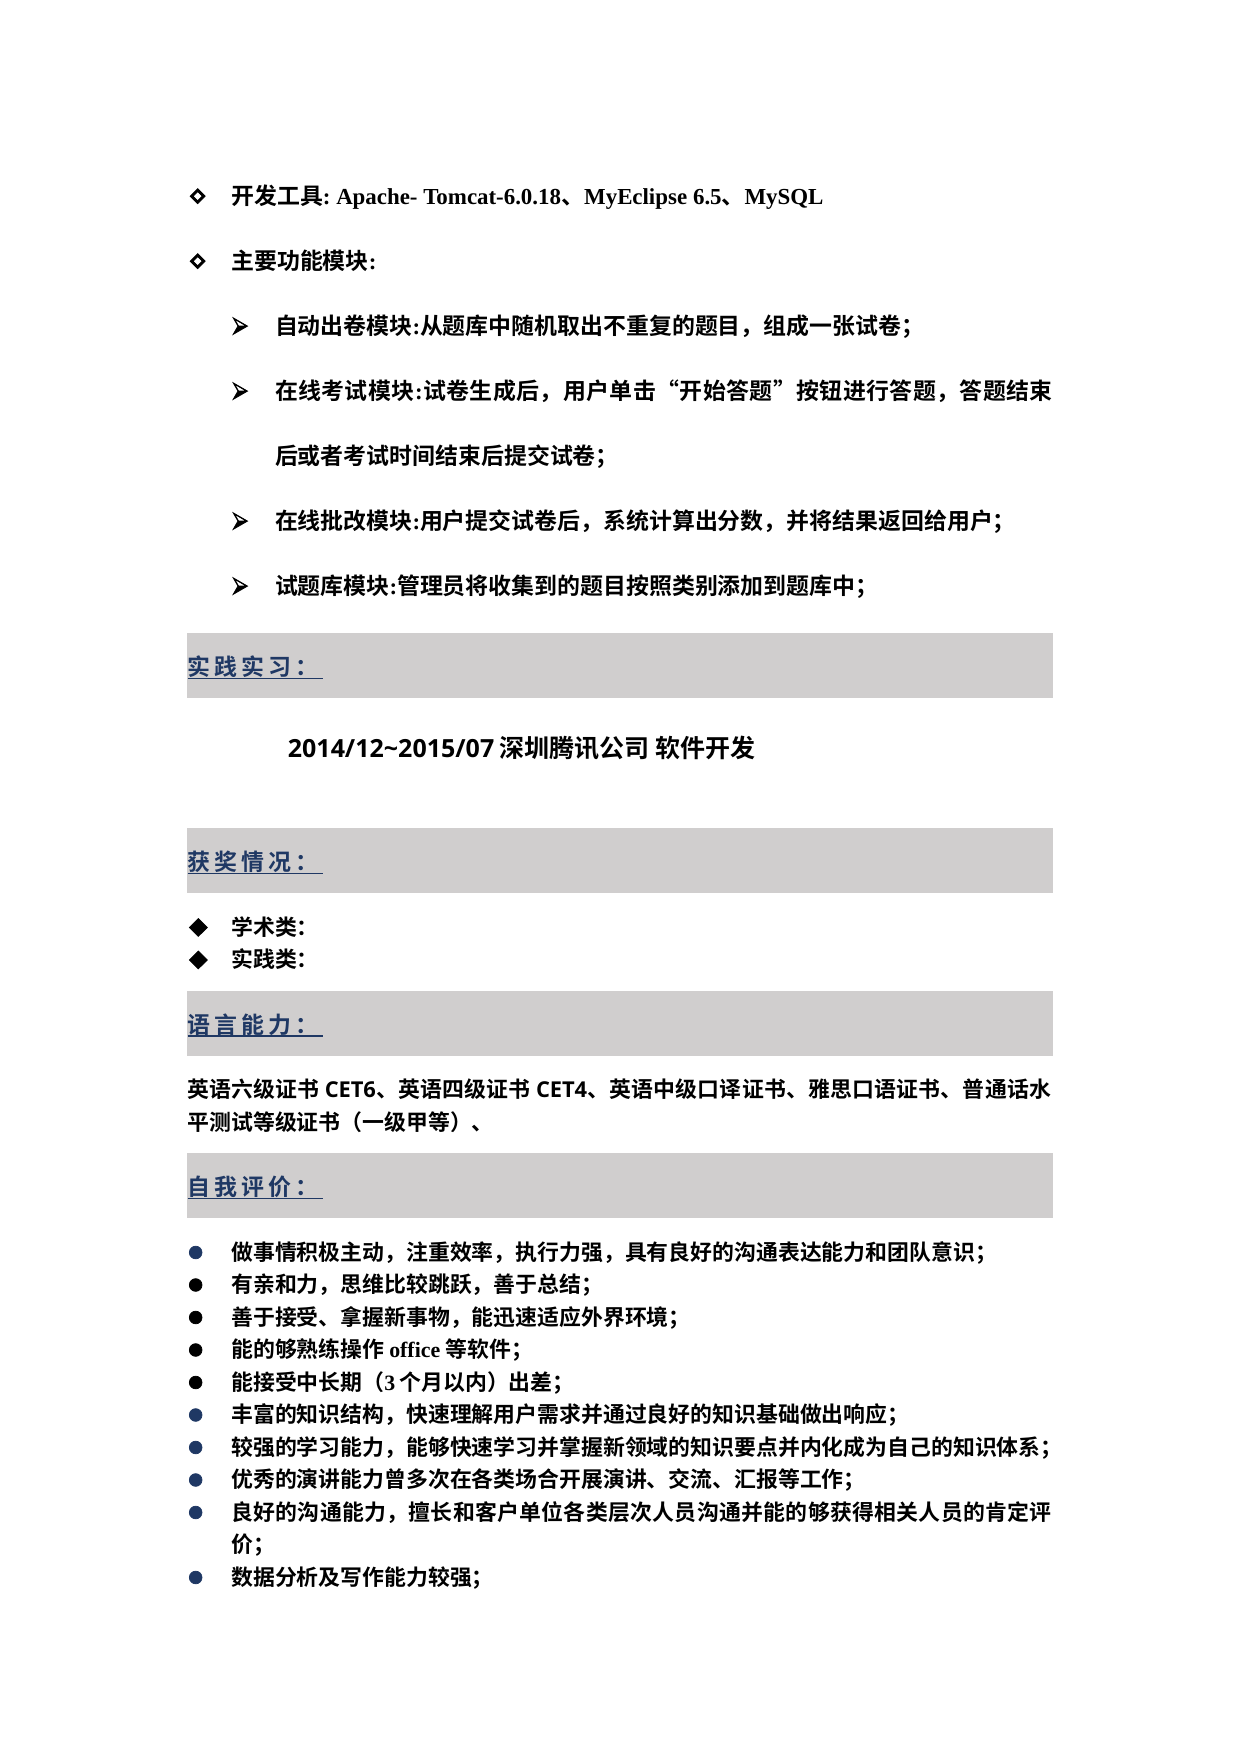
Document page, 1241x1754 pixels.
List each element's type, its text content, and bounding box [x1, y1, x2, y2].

list 主要功能模块: [187, 227, 1053, 292]
list 较强的学习能力，能够快速学习并掌握新领域的知识要点并内化成为自己的知识体系； [187, 1429, 1053, 1462]
list 数据分析及写作能力较强； [187, 1559, 1053, 1592]
list 学术类： [187, 909, 1053, 942]
list 能的够熟练操作 office 等软件； [187, 1332, 1053, 1364]
list 能接受中长期（3个月以内）出差； [187, 1364, 1053, 1397]
text 英语六级证书CET6、英语四级证书CET4、英语中级口译证书、雅思口语证书、普通话水平测试等级证书（一级甲等）、 [187, 1072, 1053, 1137]
list 试题库模块:管理员将收集到的题目按照类别添加到题库中； [231, 552, 1053, 617]
text 语言能力： [187, 991, 1053, 1056]
list 在线考试模块:试卷生成后，用户单击“开始答题”按钮进行答题，答题结束后或者考试时间结束后提交试卷； [231, 357, 1053, 487]
list 在线批改模块:用户提交试卷后，系统计算出分数，并将结果返回给用户； [231, 487, 1053, 552]
text 自我评价： [187, 1153, 1053, 1218]
list 丰富的知识结构，快速理解用户需求并通过良好的知识基础做出响应； [187, 1397, 1053, 1429]
list 善于接受、拿握新事物，能迅速适应外界环境； [187, 1299, 1053, 1332]
text 获奖情况： [187, 828, 1053, 893]
list 优秀的演讲能力曾多次在各类场合开展演讲、交流、汇报等工作； [187, 1462, 1053, 1494]
list 良好的沟通能力，擅长和客户单位各类层次人员沟通并能的够获得相关人员的肯定评价； [187, 1494, 1053, 1559]
text 2014/12~2015/07深圳腾讯公司 软件开发 [187, 714, 1053, 779]
list 开发工具: Apache- Tomcat-6.0.18、MyEclipse 6.5、MySQL [187, 162, 1053, 227]
list 做事情积极主动，注重效率，执行力强，具有良好的沟通表达能力和团队意识； [187, 1234, 1053, 1267]
text 实践实习： [187, 633, 1053, 698]
list 实践类： [187, 942, 1053, 974]
list 自动出卷模块:从题库中随机取出不重复的题目，组成一张试卷； [231, 292, 1053, 357]
list 有亲和力，思维比较跳跃，善于总结； [187, 1267, 1053, 1299]
